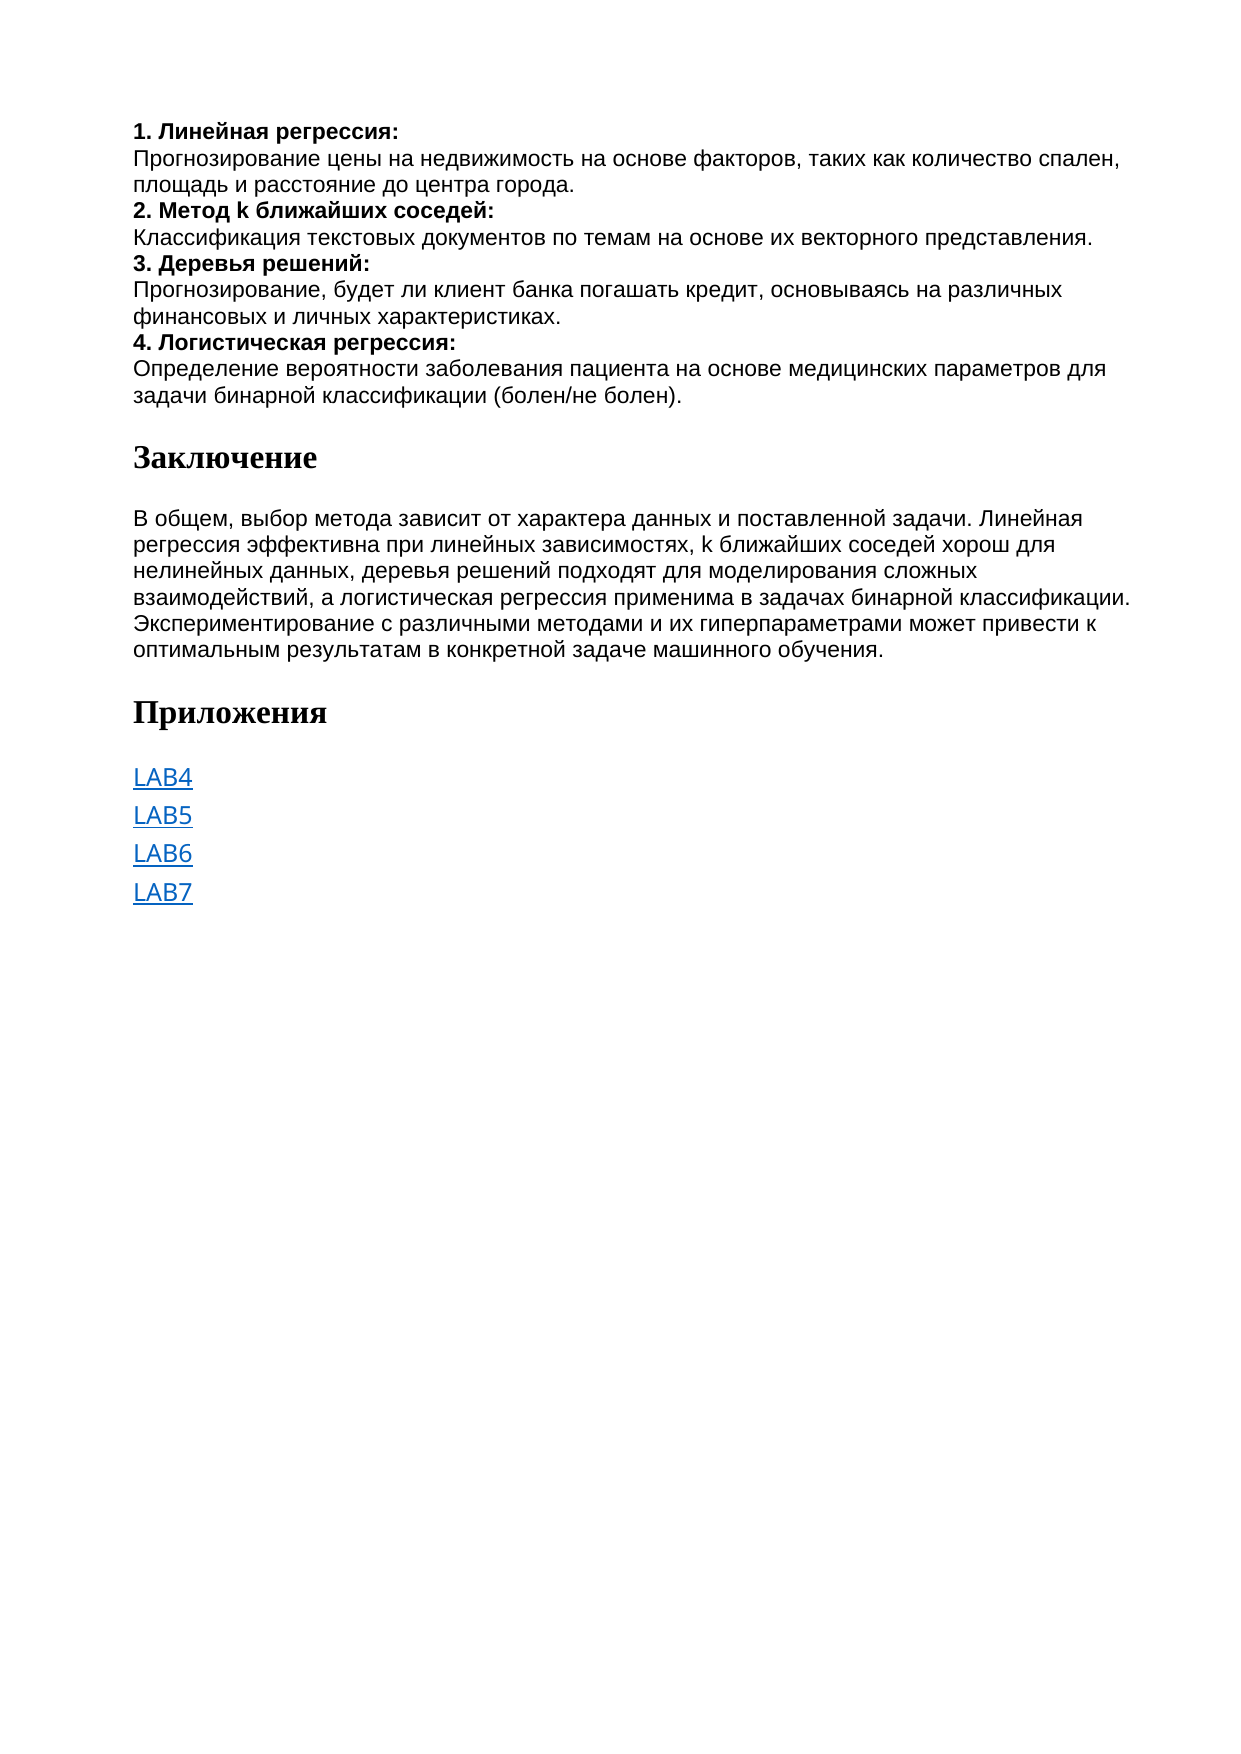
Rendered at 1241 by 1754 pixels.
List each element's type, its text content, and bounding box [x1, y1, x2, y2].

text Классификация текстовых документов по темам на основе их векторного представления. [133, 223, 1152, 250]
text Прогнозирование, будет ли клиент банка погашать кредит, основываясь на различных финансовых и личных характеристиках. [133, 276, 1152, 329]
text 2. Метод k ближайших соседей: [133, 197, 1152, 223]
subtitle Заключение [133, 437, 1152, 476]
subtitle LAB7 [133, 874, 1152, 908]
subtitle LAB6 [133, 836, 1152, 870]
subtitle LAB5 [133, 798, 1152, 832]
subtitle LAB4 [133, 759, 1152, 793]
text 4. Логистическая регрессия: [133, 329, 1152, 355]
subtitle Приложения [133, 692, 1152, 730]
text 1. Линейная регрессия: [133, 118, 1152, 144]
text Определение вероятности заболевания пациента на основе медицинских параметров для задачи бинарной классификации (болен/не болен). [133, 355, 1152, 408]
text В общем, выбор метода зависит от характера данных и поставленной задачи. Линейная регрессия эффективна при линейных зависимостях, k ближайших соседей хорош для нелинейных данных, деревья решений подходят для моделирования сложных взаимодействий, а логистическая регрессия применима в задачах бинарной классификации. Экспериментирование с различными методами и их гиперпараметрами может привести к оптимальным результатам в конкретной задаче машинного обучения. [133, 505, 1152, 663]
text 3. Деревья решений: [133, 250, 1152, 276]
text Прогнозирование цены на недвижимость на основе факторов, таких как количество спален, площадь и расстояние до центра города. [133, 144, 1152, 197]
